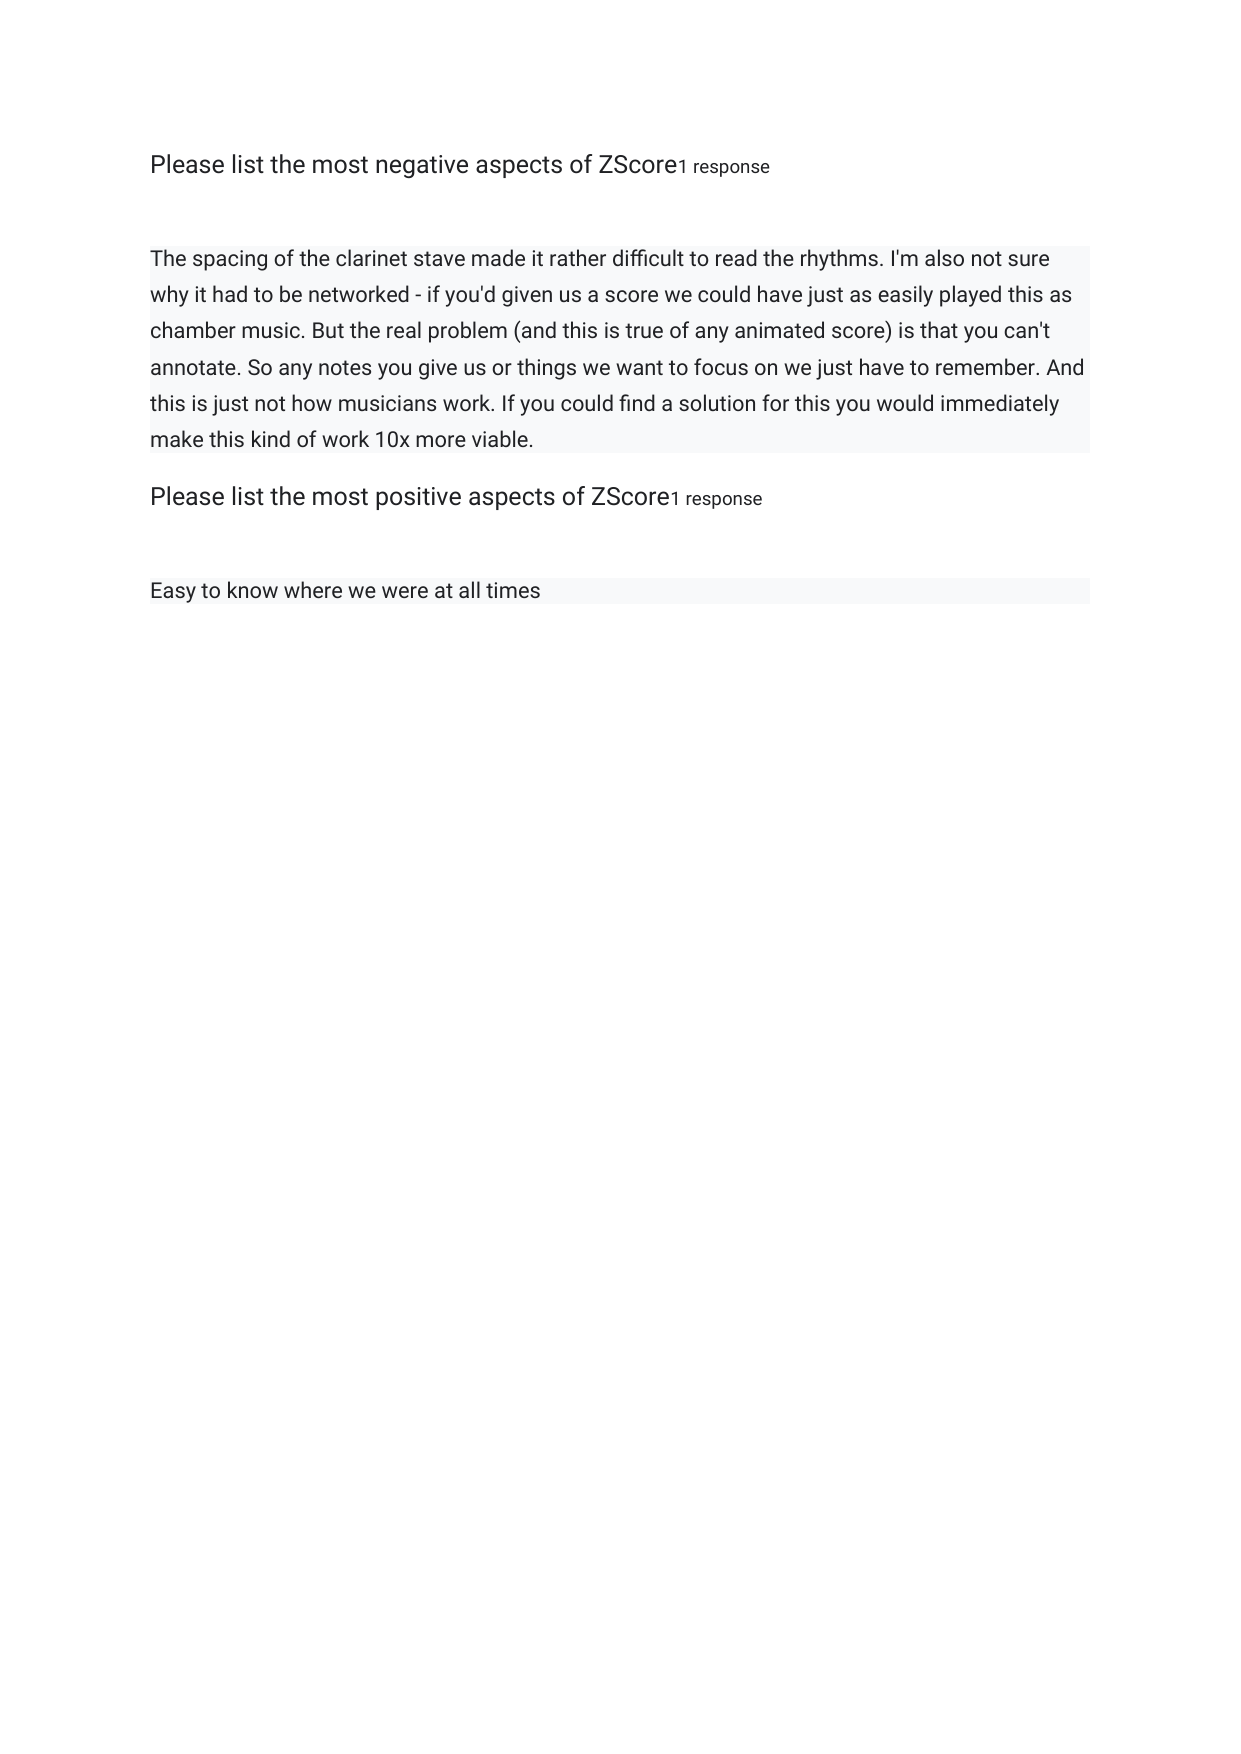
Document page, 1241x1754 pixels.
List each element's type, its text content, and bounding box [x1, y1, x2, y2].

text Please list the most negative aspects of ZScore1 response [150, 150, 1078, 179]
text Easy to know where we were at all times [150, 578, 1090, 604]
text The spacing of the clarinet stave made it rather difficult to read the rhythms. I'm also not sure why it had to be networked - if you'd given us a score we could have just as easily played this as chamber music. But the real problem (and this is true of any animated score) is that you can't annotate. So any notes you give us or things we want to focus on we just have to remember. And this is just not how musicians work. If you could find a solution for this you would immediately make this kind of work 10x more viable. [150, 246, 1090, 453]
text Please list the most positive aspects of ZScore1 response [150, 483, 1078, 512]
